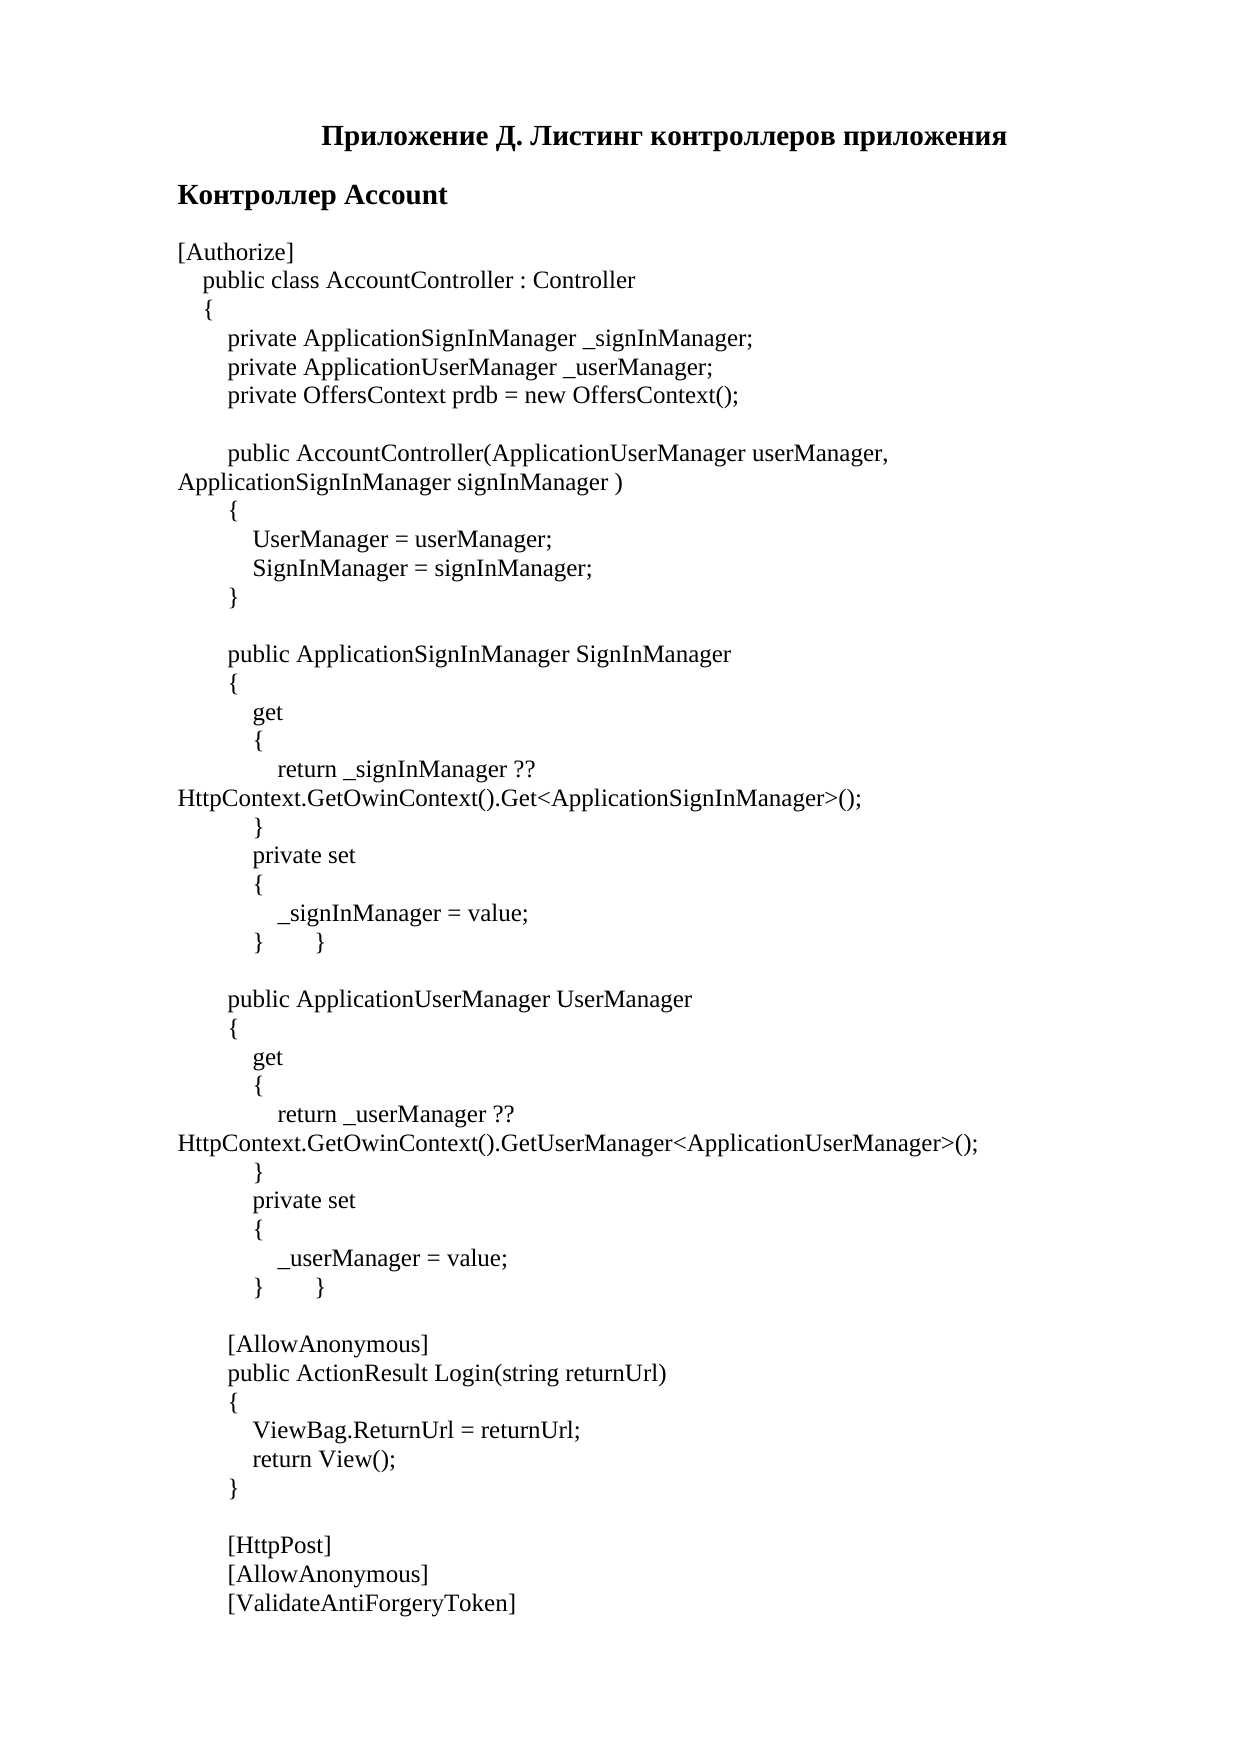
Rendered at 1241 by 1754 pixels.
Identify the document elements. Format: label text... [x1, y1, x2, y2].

text get [177, 1042, 1152, 1071]
text } } [177, 927, 1152, 956]
text } [177, 582, 1152, 611]
text { [177, 294, 1152, 323]
text } } [177, 1272, 1152, 1301]
text { [177, 668, 1152, 697]
text { [177, 726, 1152, 754]
text { [177, 1214, 1152, 1243]
text _signInManager = value; [177, 898, 1152, 927]
text [AllowAnonymous] [177, 1329, 1152, 1358]
text ViewBag.ReturnUrl = returnUrl; [177, 1416, 1152, 1444]
text { [177, 496, 1152, 524]
text private OffersContext prdb = new OffersContext(); [177, 381, 1152, 409]
text private ApplicationSignInManager _signInManager; [177, 323, 1152, 352]
text UserManager = userManager; [177, 524, 1152, 553]
text _userManager = value; [177, 1243, 1152, 1272]
text public AccountController(ApplicationUserManager userManager, ApplicationSignInManager signInManager ) [177, 438, 1152, 496]
text { [177, 869, 1152, 898]
text return View(); [177, 1444, 1152, 1473]
text } [177, 812, 1152, 841]
text private set [177, 841, 1152, 869]
text } [177, 1157, 1152, 1186]
text { [177, 1013, 1152, 1042]
text return _signInManager ?? HttpContext.GetOwinContext().Get<ApplicationSignInManager>(); [177, 754, 1152, 812]
text public ApplicationUserManager UserManager [177, 984, 1152, 1013]
text return _userManager ?? HttpContext.GetOwinContext().GetUserManager<ApplicationUserManager>(); [177, 1099, 1152, 1157]
text public ActionResult Login(string returnUrl) [177, 1358, 1152, 1387]
text Приложение Д. Листинг контроллеров приложения [177, 118, 1152, 152]
text [ValidateAntiForgeryToken] [177, 1588, 1152, 1617]
text [HttpPost] [177, 1531, 1152, 1559]
text public class AccountController : Controller [177, 266, 1152, 294]
text get [177, 697, 1152, 726]
text { [177, 1071, 1152, 1099]
text private set [177, 1186, 1152, 1214]
text [AllowAnonymous] [177, 1559, 1152, 1588]
text public ApplicationSignInManager SignInManager [177, 639, 1152, 668]
text private ApplicationUserManager _userManager; [177, 352, 1152, 381]
text [Authorize] [177, 237, 1152, 266]
text { [177, 1387, 1152, 1416]
text SignInManager = signInManager; [177, 553, 1152, 582]
text Контроллер Account [177, 177, 1152, 211]
text } [177, 1473, 1152, 1502]
